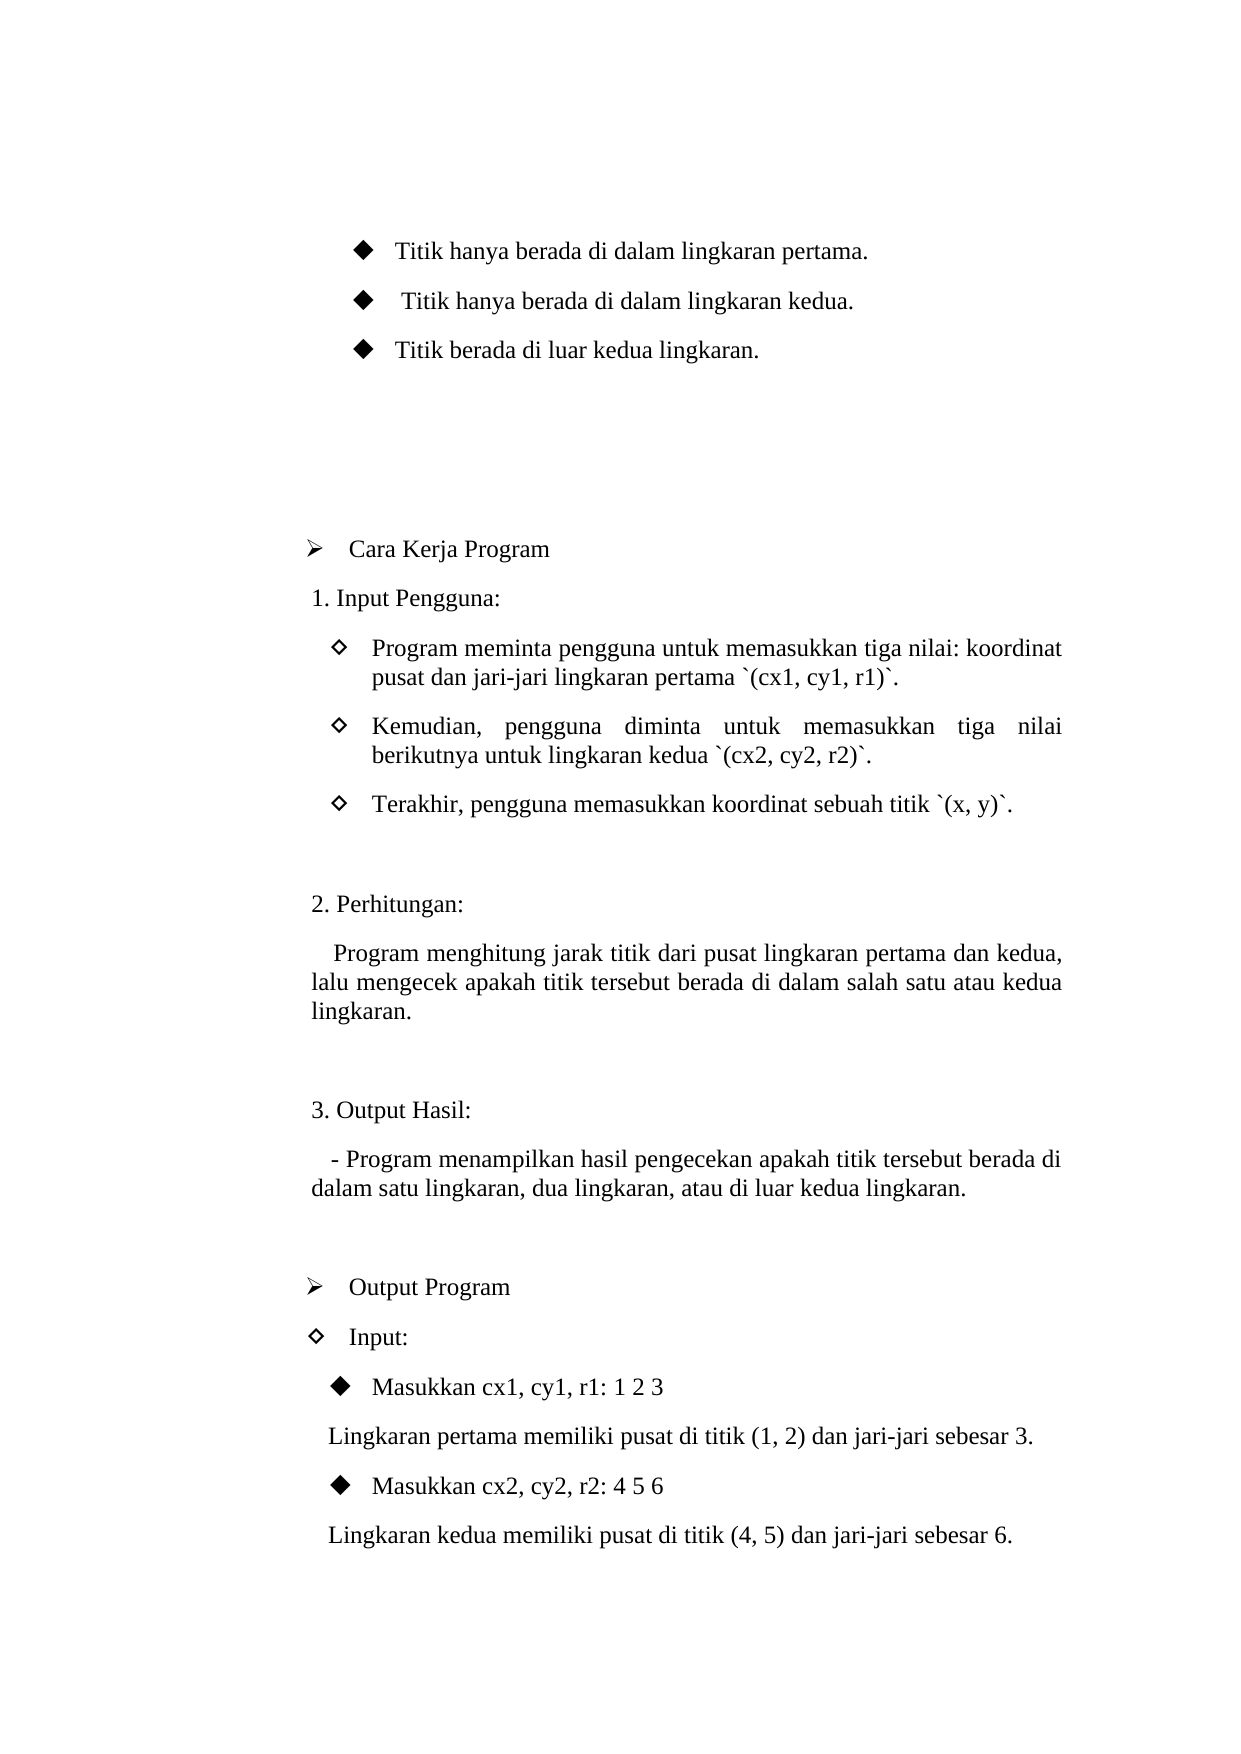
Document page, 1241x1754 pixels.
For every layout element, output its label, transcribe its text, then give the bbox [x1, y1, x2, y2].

list Output Program [305, 1272, 1063, 1301]
list Terakhir, pengguna memasukkan koordinat sebuah titik `(x, y)`. [328, 789, 1063, 818]
list Titik hanya berada di dalam lingkaran pertama. [351, 236, 1063, 265]
text 3. Output Hasil: [311, 1095, 1063, 1124]
list Program meminta pengguna untuk memasukkan tiga nilai: koordinat pusat dan jari-jari lingkaran pertama `(cx1, cy1, r1)`. [328, 633, 1063, 690]
text 2. Perhitungan: [311, 889, 1063, 917]
list Cara Kerja Program [305, 534, 1063, 562]
list Lingkaran kedua memiliki pusat di titik (4, 5) dan jari-jari sebesar 6. [328, 1520, 1063, 1549]
list Titik berada di luar kedua lingkaran. [351, 335, 1063, 364]
list Lingkaran pertama memiliki pusat di titik (1, 2) dan jari-jari sebesar 3. [328, 1421, 1063, 1450]
list Input: [305, 1322, 1063, 1351]
list Masukkan cx2, cy2, r2: 4 5 6 [328, 1471, 1063, 1499]
text - Program menampilkan hasil pengecekan apakah titik tersebut berada di dalam satu lingkaran, dua lingkaran, atau di luar kedua lingkaran. [311, 1144, 1063, 1202]
list Masukkan cx1, cy1, r1: 1 2 3 [328, 1372, 1063, 1400]
text Program menghitung jarak titik dari pusat lingkaran pertama dan kedua, lalu mengecek apakah titik tersebut berada di dalam salah satu atau kedua lingkaran. [311, 938, 1063, 1024]
list Titik hanya berada di dalam lingkaran kedua. [351, 286, 1063, 314]
list Kemudian, pengguna diminta untuk memasukkan tiga nilai berikutnya untuk lingkaran kedua `(cx2, cy2, r2)`. [328, 711, 1063, 769]
text 1. Input Pengguna: [311, 583, 1063, 612]
